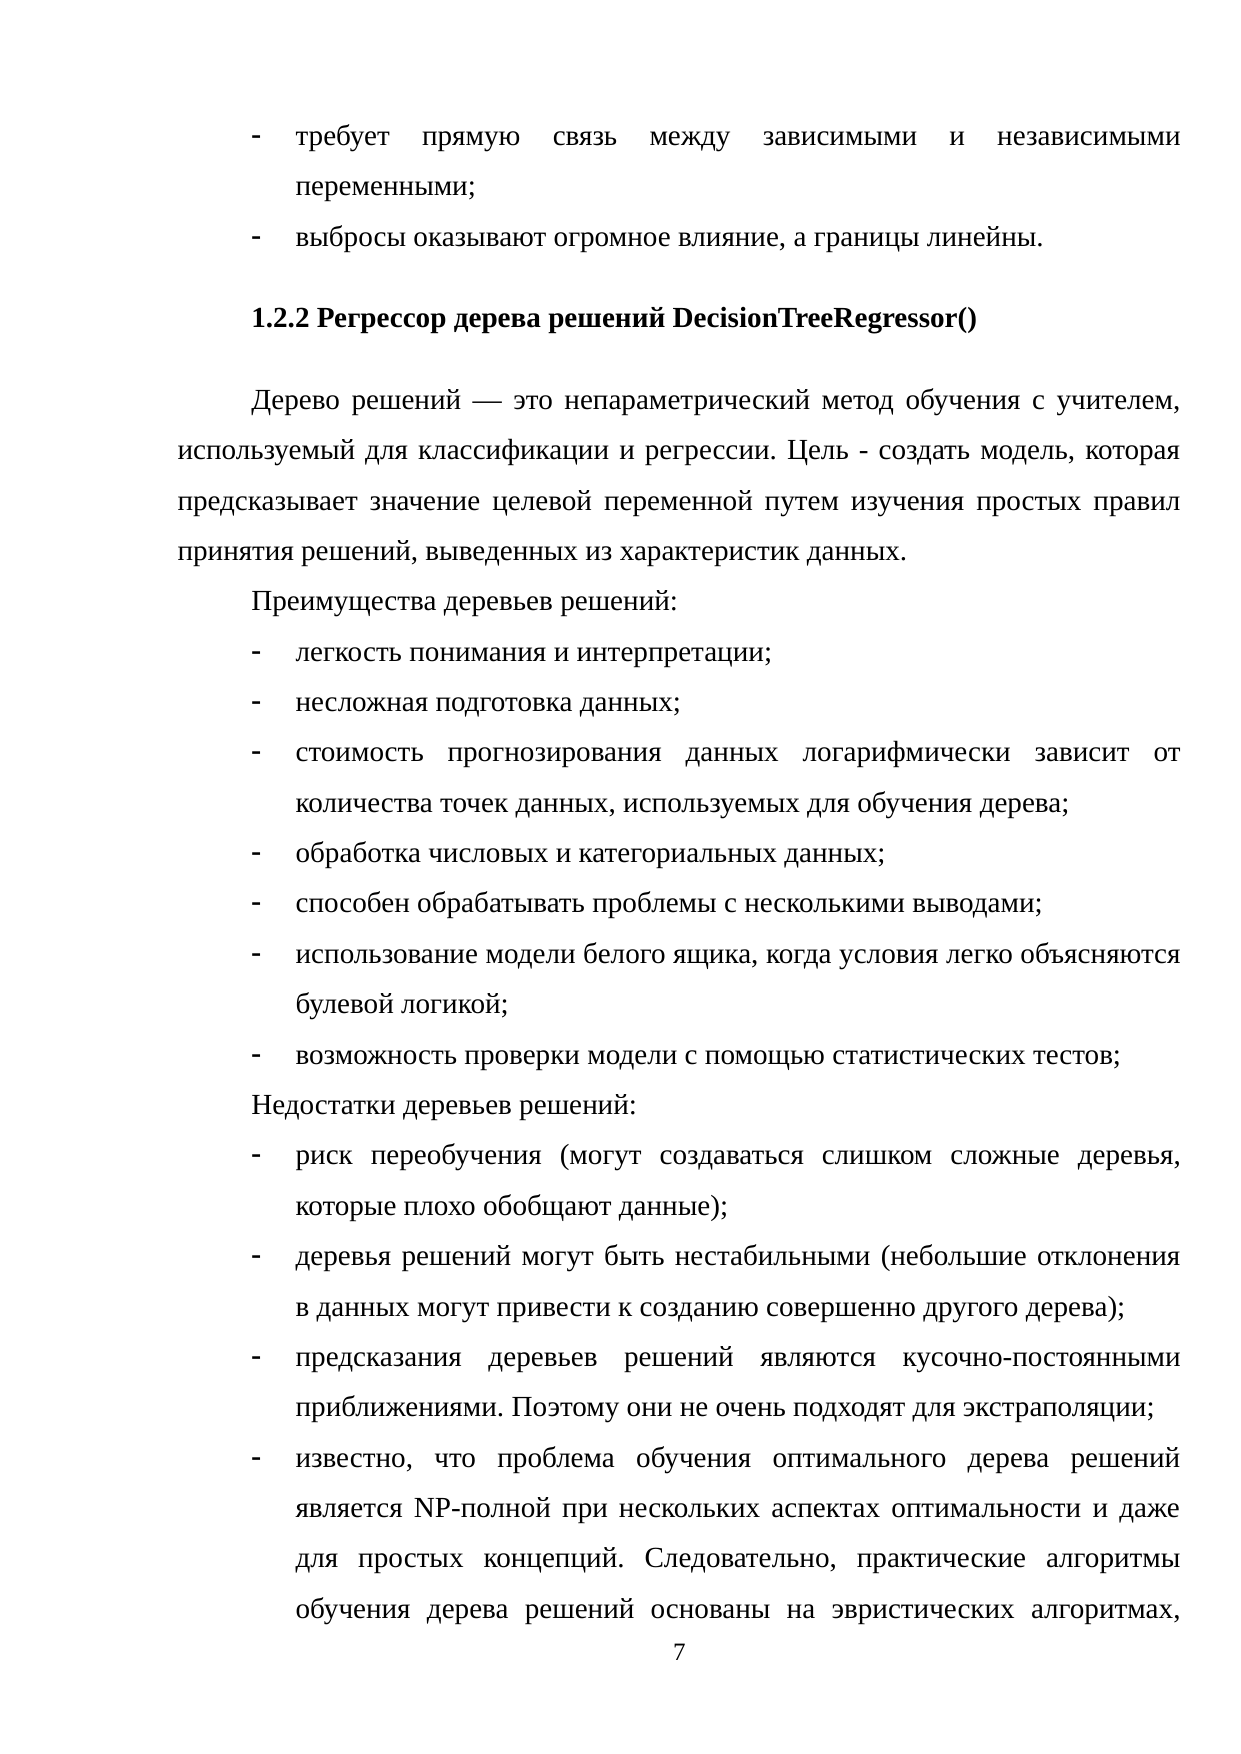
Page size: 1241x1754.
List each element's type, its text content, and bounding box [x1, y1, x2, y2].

list легкость понимания и интерпретации; [251, 634, 1181, 667]
list предсказания деревьев решений являются кусочно-постоянными приближениями. Поэтому они не очень подходят для экстраполяции; [251, 1339, 1181, 1423]
list способен обрабатывать проблемы с несколькими выводами; [251, 886, 1181, 919]
list риск переобучения (могут создаваться слишком сложные деревья, которые плохо обобщают данные); [251, 1137, 1181, 1221]
list несложная подготовка данных; [251, 684, 1181, 718]
text Недостатки деревьев решений: [221, 1087, 1181, 1121]
text Преимущества деревьев решений: [177, 583, 1181, 617]
subtitle 1.2.2 Регрессор дерева решений DecisionTreeRegressor() [177, 301, 1181, 334]
list обработка числовых и категориальных данных; [251, 835, 1181, 869]
list выбросы оказывают огромное влияние, а границы линейны. [251, 219, 1181, 252]
text Дерево решений — это непараметрический метод обучения с учителем, используемый для классификации и регрессии. Цель - создать модель, которая предсказывает значение целевой переменной путем изучения простых правил принятия решений, выведенных из характеристик данных. [177, 382, 1181, 567]
list требует прямую связь между зависимыми и независимыми переменными; [251, 118, 1181, 202]
list возможность проверки модели с помощью статистических тестов; [251, 1037, 1181, 1070]
list использование модели белого ящика, когда условия легко объясняются булевой логикой; [251, 936, 1181, 1020]
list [251, 1440, 1181, 1624]
list деревья решений могут быть нестабильными (небольшие отклонения в данных могут привести к созданию совершенно другого дерева); [251, 1238, 1181, 1322]
list стоимость прогнозирования данных логарифмически зависит от количества точек данных, используемых для обучения дерева; [251, 734, 1181, 818]
